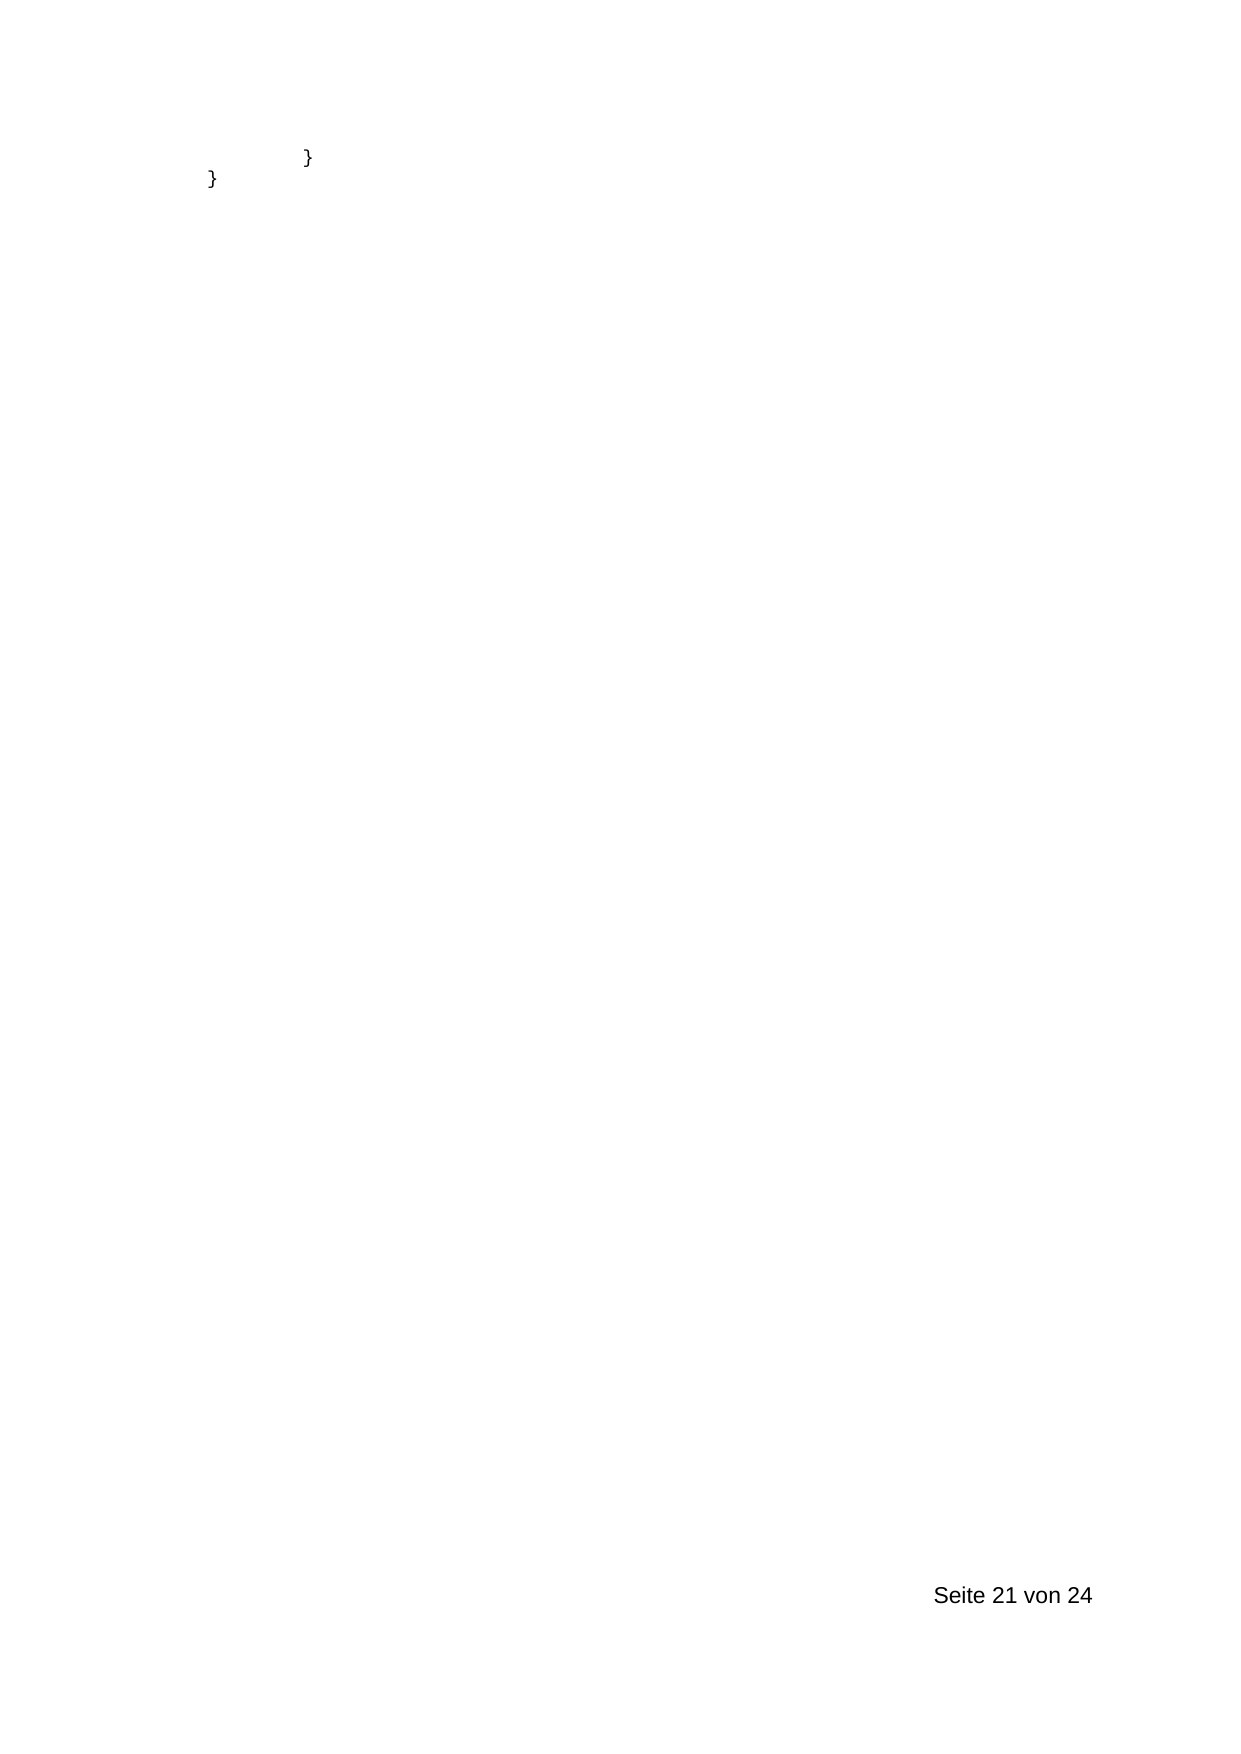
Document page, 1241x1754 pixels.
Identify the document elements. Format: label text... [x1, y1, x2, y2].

text } [207, 169, 1092, 190]
text } [207, 148, 1092, 169]
